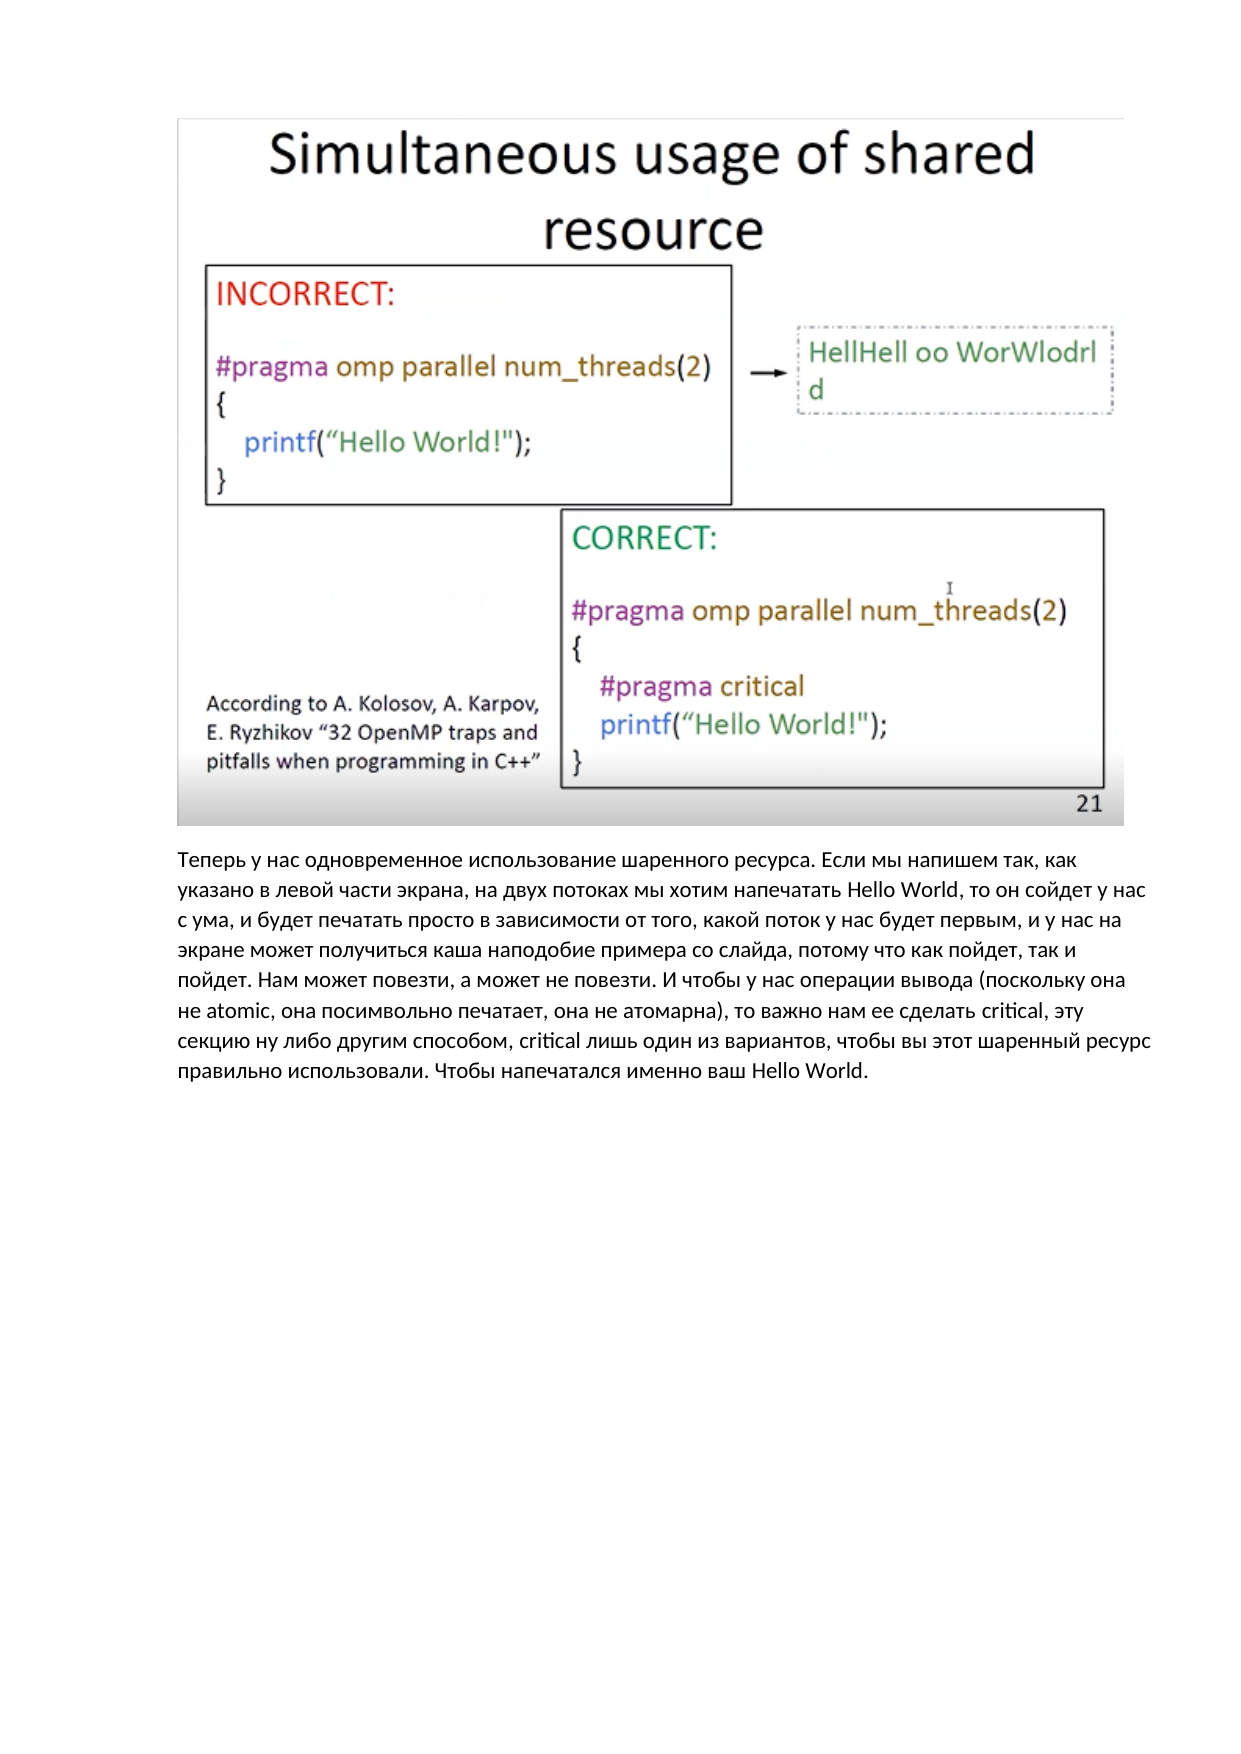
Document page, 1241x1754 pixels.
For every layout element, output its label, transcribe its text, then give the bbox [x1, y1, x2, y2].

picture [177, 118, 1124, 826]
text Теперь у нас одновременное использование шаренного ресурса. Если мы напишем так, как указано в левой части экрана, на двух потоках мы хотим напечатать Hello World, то он сойдет у нас с ума, и будет печатать просто в зависимости от того, какой поток у нас будет первым, и у нас на экране может получиться каша наподобие примера со слайда, потому что как пойдет, так и пойдет. Нам может повезти, а может не повезти. И чтобы у нас операции вывода (поскольку она не atomic, она посимвольно печатает, она не атомарна), то важно нам ее сделать critical, эту секцию ну либо другим способом, critical лишь один из вариантов, чтобы вы этот шаренный ресурс правильно использовали. Чтобы напечатался именно ваш Hello World. [177, 845, 1152, 1084]
